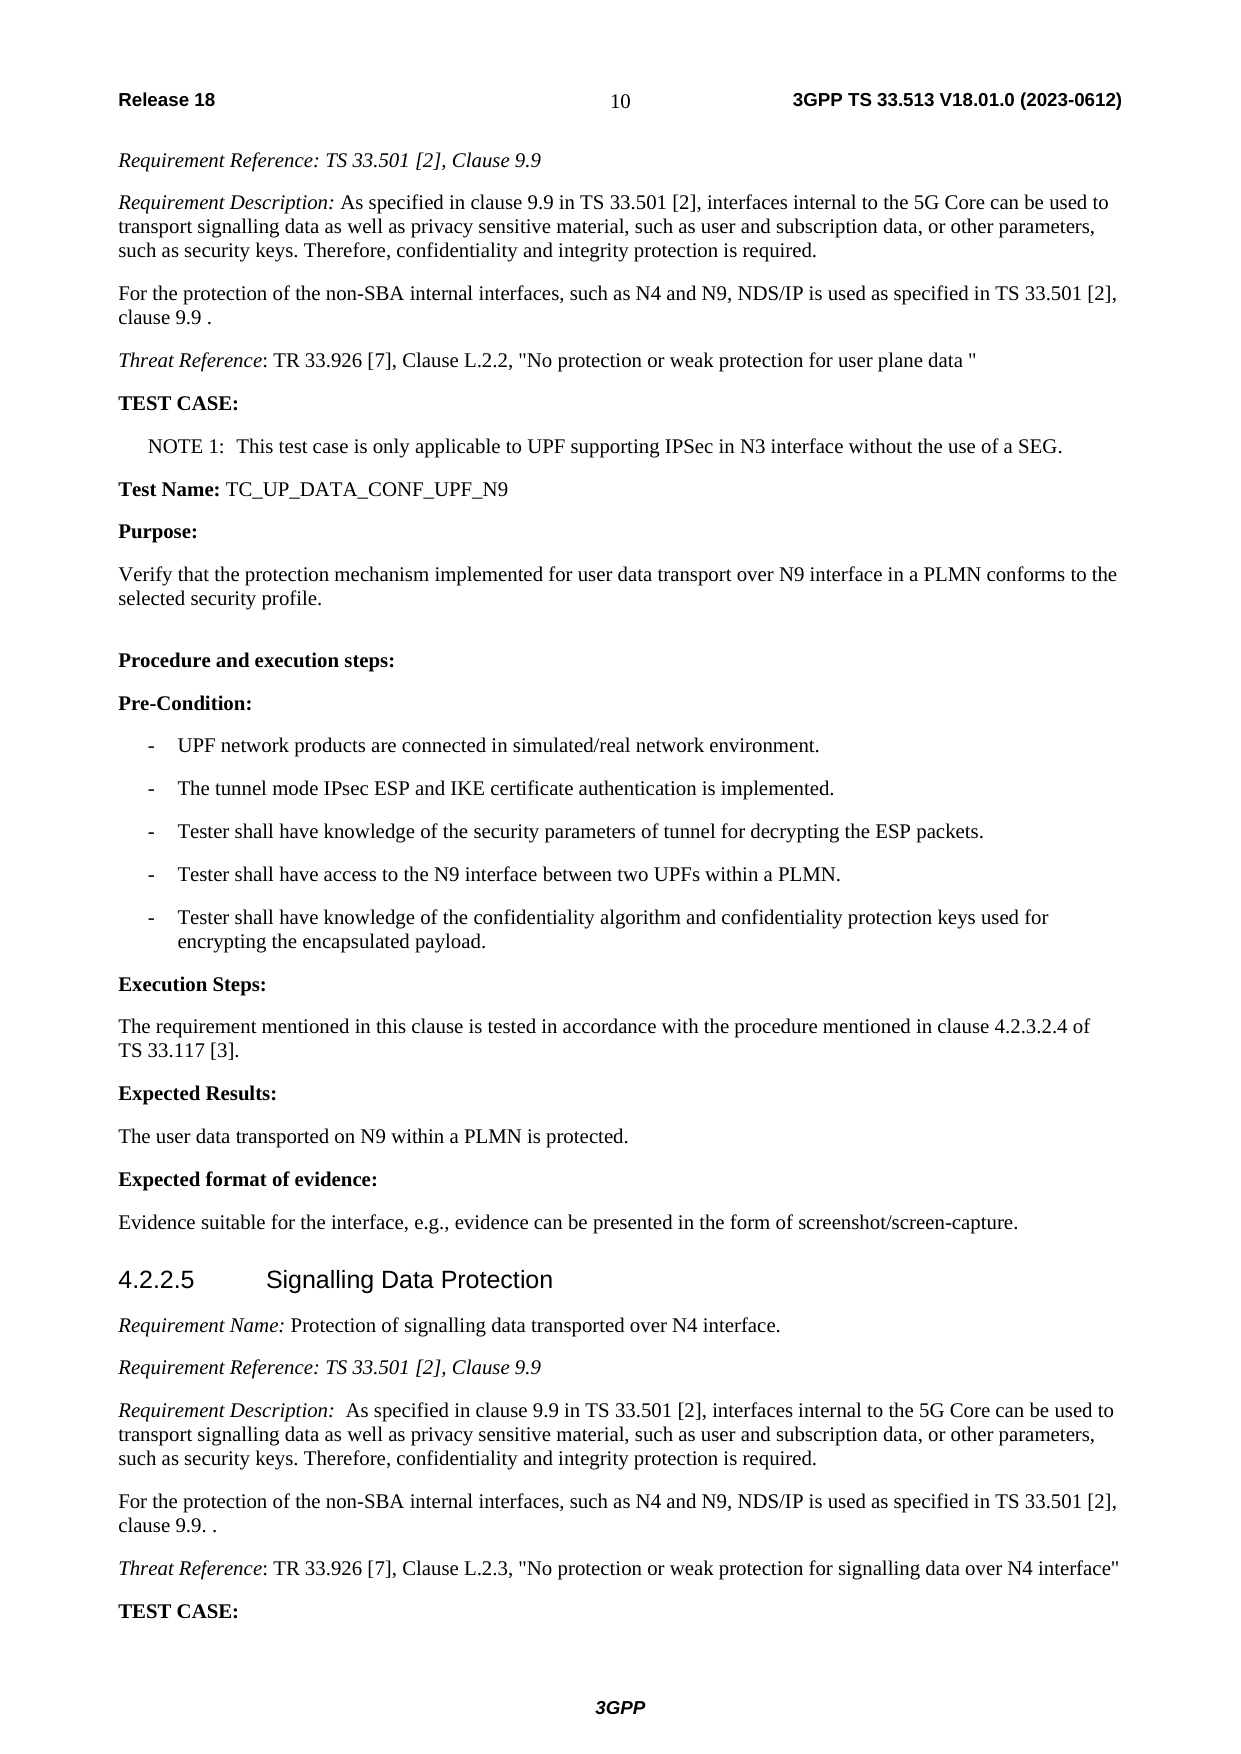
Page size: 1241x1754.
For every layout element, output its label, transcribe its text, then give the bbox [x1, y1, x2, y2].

text - Tester shall have knowledge of the confidentiality algorithm and confidentiality protection keys used for encrypting the encapsulated payload. [148, 905, 1122, 953]
text TEST CASE: [118, 1599, 1122, 1623]
text NOTE 1: This test case is only applicable to UPF supporting IPSec in N3 interface without the use of a SEG. [148, 434, 1122, 458]
text Requirement Description: As specified in clause 9.9 in TS 33.501 [2], interfaces internal to the 5G Core can be used to transport signalling data as well as privacy sensitive material, such as user and subscription data, or other parameters, such as security keys. Therefore, confidentiality and integrity protection is required. [118, 1398, 1122, 1470]
text Threat Reference: TR 33.926 [7], Clause L.2.2, "No protection or weak protection for user plane data " [118, 348, 1122, 372]
text Execution Steps: [118, 972, 1122, 996]
text Threat Reference: TR 33.926 [7], Clause L.2.3, "No protection or weak protection for signalling data over N4 interface" [118, 1556, 1122, 1580]
text For the protection of the non-SBA internal interfaces, such as N4 and N9, NDS/IP is used as specified in TS 33.501 [2], clause 9.9. . [118, 1489, 1122, 1537]
text For the protection of the non-SBA internal interfaces, such as N4 and N9, NDS/IP is used as specified in TS 33.501 [2], clause 9.9 . [118, 281, 1122, 329]
text The user data transported on N9 within a PLMN is protected. [118, 1124, 1122, 1148]
text Expected format of evidence: [118, 1167, 1122, 1191]
text TEST CASE: [118, 391, 1122, 415]
text Requirement Reference: TS 33.501 [2], Clause 9.9 [118, 1355, 1122, 1379]
text Expected Results: [118, 1081, 1122, 1105]
subtitle 4.2.2.5 Signalling Data Protection [118, 1265, 1122, 1294]
text Pre-Condition: [118, 691, 1122, 715]
text - The tunnel mode IPsec ESP and IKE certificate authentication is implemented. [148, 776, 1122, 800]
text Requirement Description: As specified in clause 9.9 in TS 33.501 [2], interfaces internal to the 5G Core can be used to transport signalling data as well as privacy sensitive material, such as user and subscription data, or other parameters, such as security keys. Therefore, confidentiality and integrity protection is required. [118, 190, 1122, 262]
text The requirement mentioned in this clause is tested in accordance with the procedure mentioned in clause 4.2.3.2.4 of TS 33.117 [3]. [118, 1014, 1122, 1062]
text - Tester shall have knowledge of the security parameters of tunnel for decrypting the ESP packets. [148, 819, 1122, 843]
text - Tester shall have access to the N9 interface between two UPFs within a PLMN. [148, 862, 1122, 886]
text Test Name: TC_UP_DATA_CONF_UPF_N9 [118, 477, 1122, 501]
text Procedure and execution steps: [118, 648, 1122, 672]
text Evidence suitable for the interface, e.g., evidence can be presented in the form of screenshot/screen-capture. [118, 1210, 1122, 1234]
text Verify that the protection mechanism implemented for user data transport over N9 interface in a PLMN conforms to the selected security profile. [118, 562, 1122, 610]
text Purpose: [118, 519, 1122, 543]
text - UPF network products are connected in simulated/real network environment. [148, 733, 1122, 757]
text Requirement Reference: TS 33.501 [2], Clause 9.9 [118, 147, 1122, 172]
text Requirement Name: Protection of signalling data transported over N4 interface. [118, 1312, 1122, 1337]
